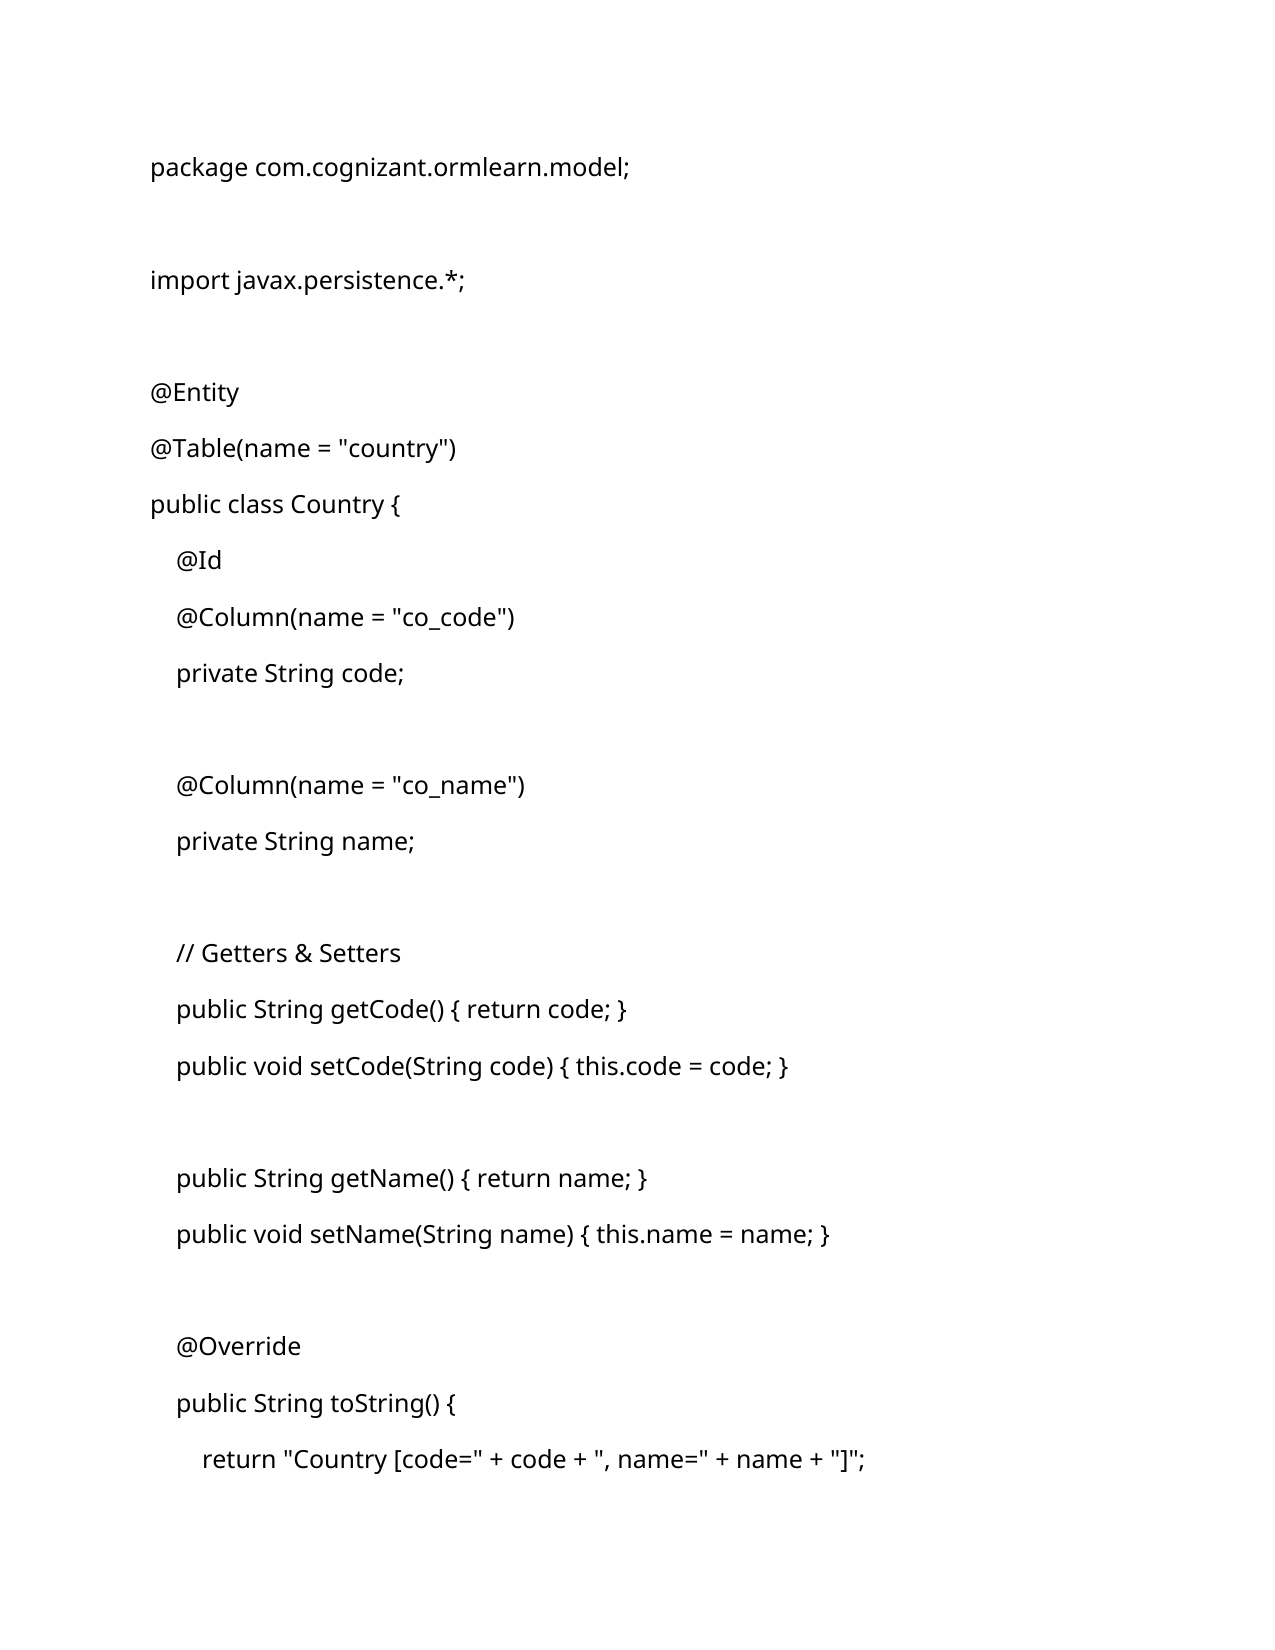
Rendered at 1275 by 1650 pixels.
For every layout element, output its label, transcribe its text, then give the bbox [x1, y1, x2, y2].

text // Getters & Setters [150, 936, 1125, 970]
text public void setCode(String code) { this.code = code; } [150, 1048, 1125, 1082]
text @Column(name = "co_name") [150, 768, 1125, 802]
text public void setName(String name) { this.name = name; } [150, 1217, 1125, 1251]
text private String code; [150, 655, 1125, 689]
text public String toString() { [150, 1385, 1125, 1419]
text public class Country { [150, 487, 1125, 521]
text @Entity [150, 374, 1125, 409]
text package com.cognizant.ormlearn.model; [150, 150, 1125, 184]
text @Table(name = "country") [150, 431, 1125, 465]
text return "Country [code=" + code + ", name=" + name + "]"; [150, 1441, 1125, 1475]
text @Column(name = "co_code") [150, 599, 1125, 633]
text import javax.persistence.*; [150, 262, 1125, 296]
text @Id [150, 543, 1125, 577]
text public String getCode() { return code; } [150, 992, 1125, 1026]
text @Override [150, 1329, 1125, 1363]
text public String getName() { return name; } [150, 1161, 1125, 1195]
text private String name; [150, 824, 1125, 858]
